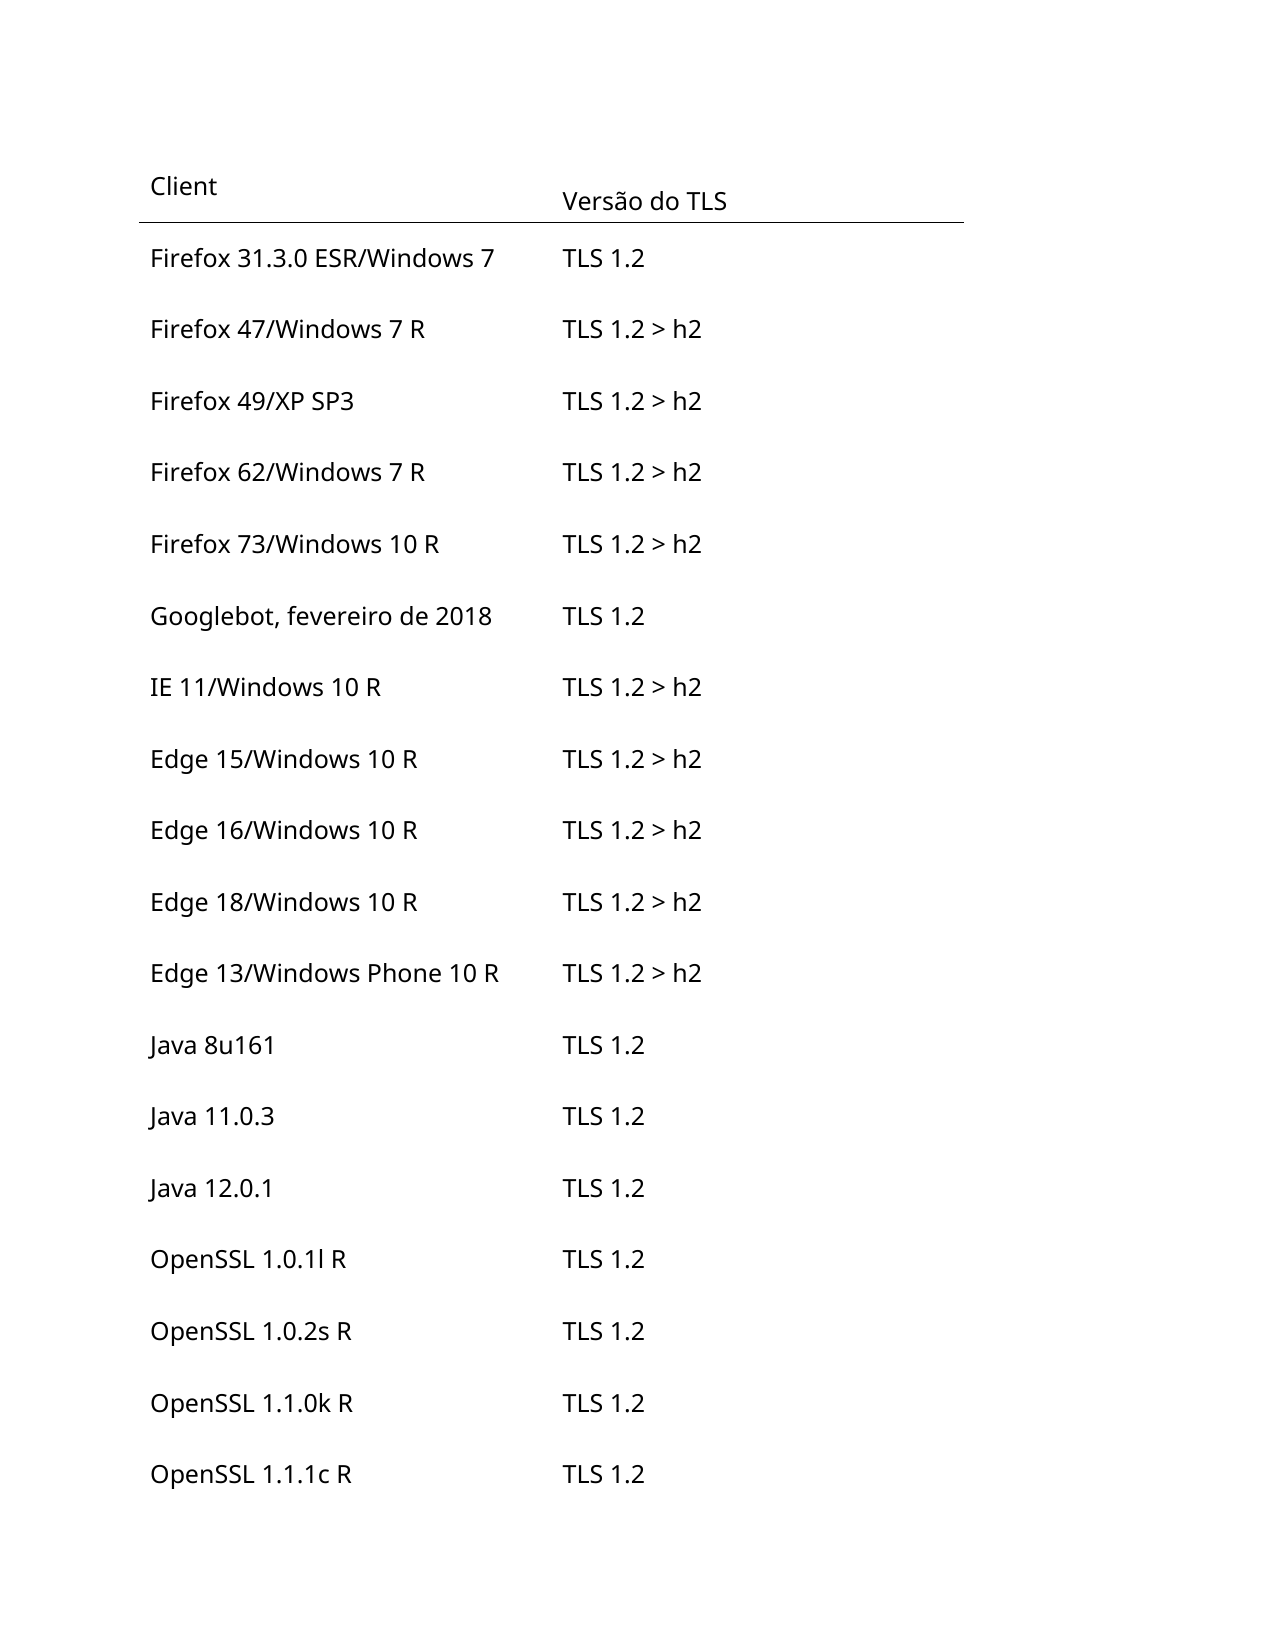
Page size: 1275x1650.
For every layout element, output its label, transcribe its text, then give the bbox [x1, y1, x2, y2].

table_cell TLS 1.2 [551, 579, 964, 651]
table_cell TLS 1.2 > h2 [551, 365, 964, 436]
table_cell TLS 1.2 [551, 1438, 964, 1491]
table_cell TLS 1.2 > h2 [551, 794, 964, 866]
table_cell TLS 1.2 > h2 [551, 937, 964, 1009]
table_cell Firefox 31.3.0 ESR/Windows 7 [139, 223, 551, 293]
table_cell Java 8u161 [139, 1009, 551, 1080]
table_cell TLS 1.2 [551, 1080, 964, 1152]
table_cell TLS 1.2 [551, 1009, 964, 1080]
table_cell TLS 1.2 > h2 [551, 651, 964, 722]
table_cell Firefox 62/Windows 7 R [139, 436, 551, 508]
table_cell Firefox 49/XP SP3 [139, 365, 551, 436]
table_cell OpenSSL 1.0.1l R [139, 1224, 551, 1295]
table_cell Java 12.0.1 [139, 1152, 551, 1223]
table_cell TLS 1.2 [551, 1295, 964, 1367]
table_cell OpenSSL 1.0.2s R [139, 1295, 551, 1367]
table_cell OpenSSL 1.1.0k R [139, 1367, 551, 1438]
table_header Client [139, 150, 551, 222]
table_cell Edge 13/Windows Phone 10 R [139, 937, 551, 1009]
table_cell TLS 1.2 > h2 [551, 508, 964, 579]
table_cell TLS 1.2 [551, 223, 964, 293]
table_cell IE 11/Windows 10 R [139, 651, 551, 722]
table_cell TLS 1.2 > h2 [551, 436, 964, 508]
table_cell Googlebot, fevereiro de 2018 [139, 579, 551, 651]
table_cell TLS 1.2 [551, 1152, 964, 1223]
table_cell TLS 1.2 > h2 [551, 293, 964, 365]
table_cell Firefox 47/Windows 7 R [139, 293, 551, 365]
table_cell Edge 16/Windows 10 R [139, 794, 551, 866]
table_cell Java 11.0.3 [139, 1080, 551, 1152]
table_cell Edge 15/Windows 10 R [139, 723, 551, 794]
table_cell TLS 1.2 [551, 1224, 964, 1295]
table_cell Firefox 73/Windows 10 R [139, 508, 551, 579]
table_cell OpenSSL 1.1.1c R [139, 1438, 551, 1491]
table_header Versão do TLS [551, 150, 964, 222]
table_cell TLS 1.2 > h2 [551, 723, 964, 794]
table_cell Edge 18/Windows 10 R [139, 866, 551, 937]
table_cell TLS 1.2 [551, 1367, 964, 1438]
table_cell TLS 1.2 > h2 [551, 866, 964, 937]
